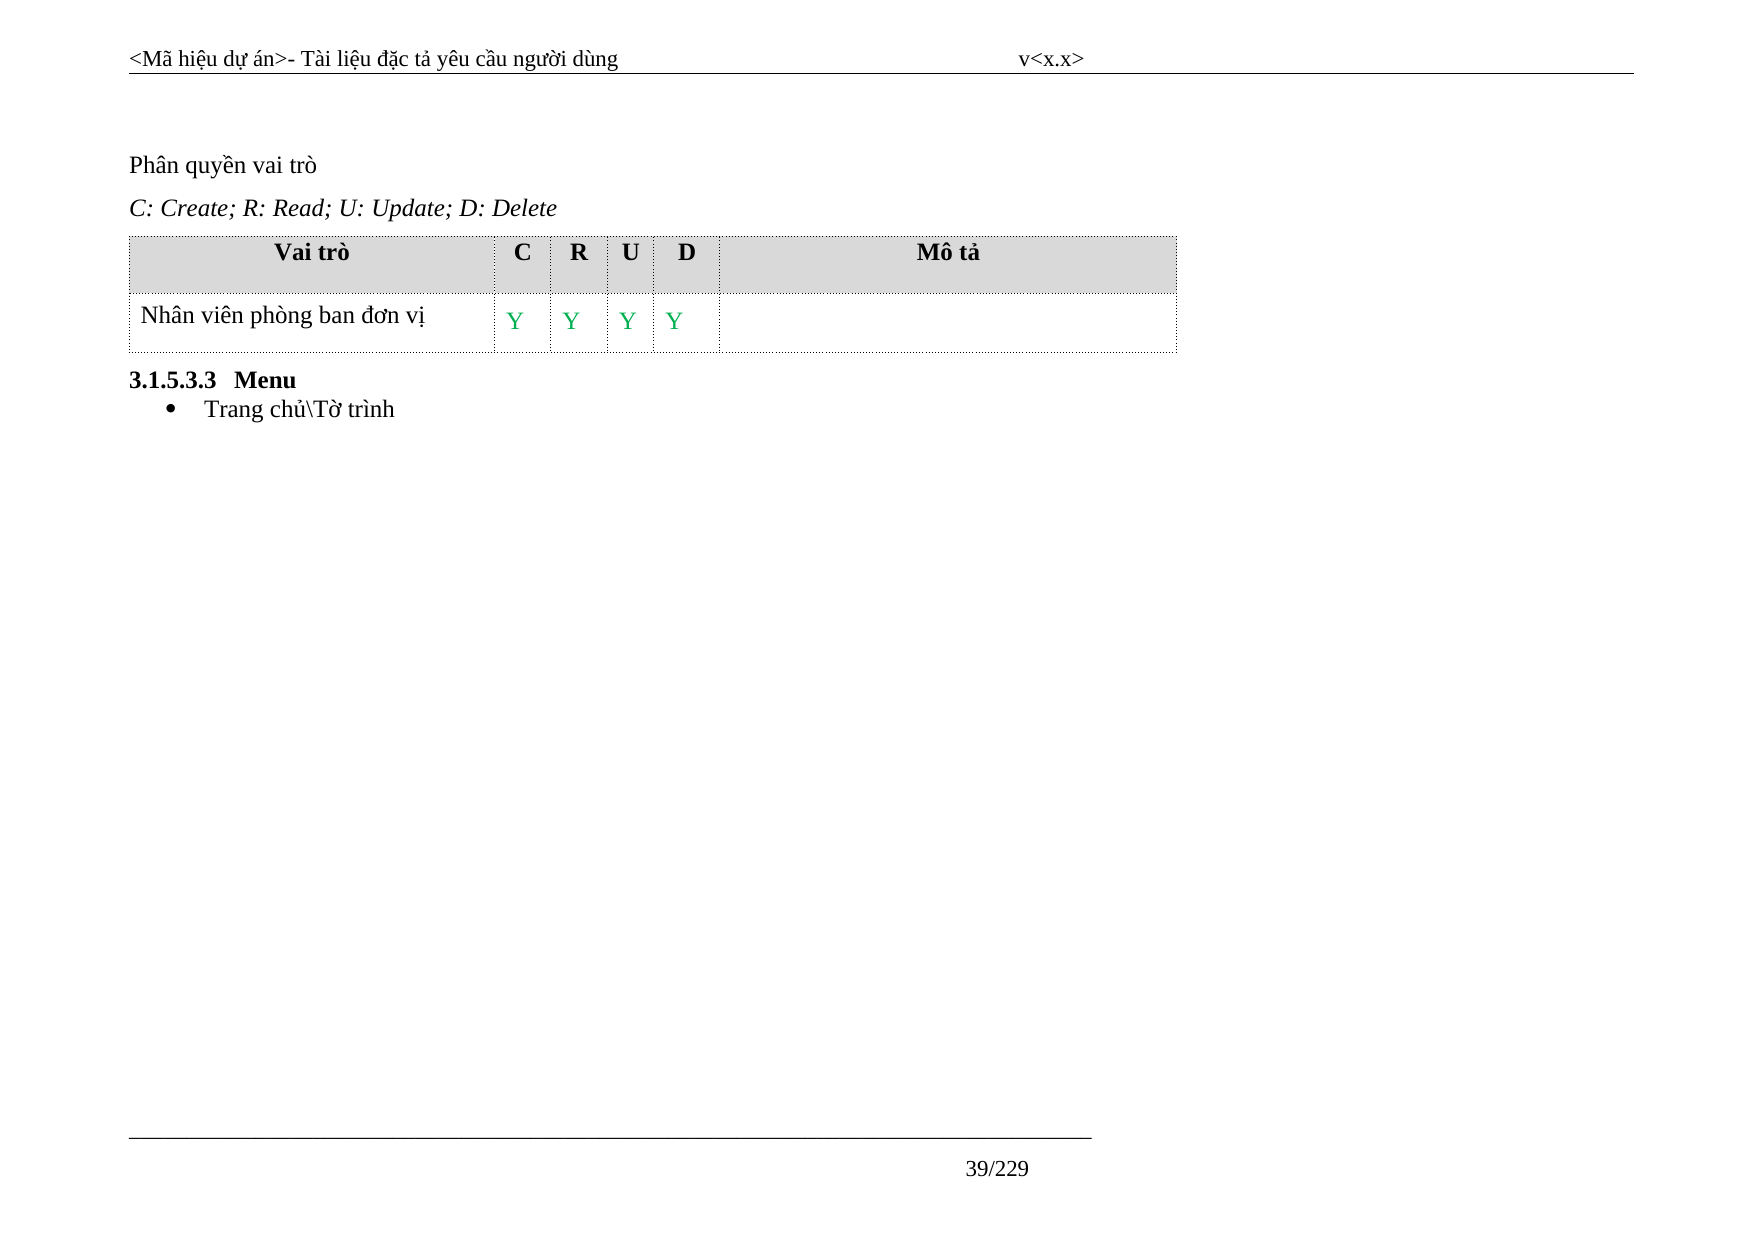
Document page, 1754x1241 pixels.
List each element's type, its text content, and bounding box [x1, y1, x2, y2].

table_header C [495, 236, 551, 293]
table_header U [607, 236, 654, 293]
table_cell Y [654, 293, 720, 352]
text C: Create; R: Read; U: Update; D: Delete [129, 193, 1634, 222]
table_cell Y [551, 293, 607, 352]
table_cell Nhân viên phòng ban đơn vị [129, 293, 494, 352]
table_cell [720, 293, 1177, 352]
table_cell Y [495, 293, 551, 352]
subtitle Menu [129, 365, 1634, 394]
table_header Mô tả [720, 236, 1177, 293]
list Trang chủ\Tờ trình [166, 394, 1634, 423]
text Phân quyền vai trò [129, 150, 1634, 179]
table_header D [654, 236, 720, 293]
table_cell Y [607, 293, 654, 352]
table_header Vai trò [129, 236, 494, 293]
table_header R [551, 236, 607, 293]
